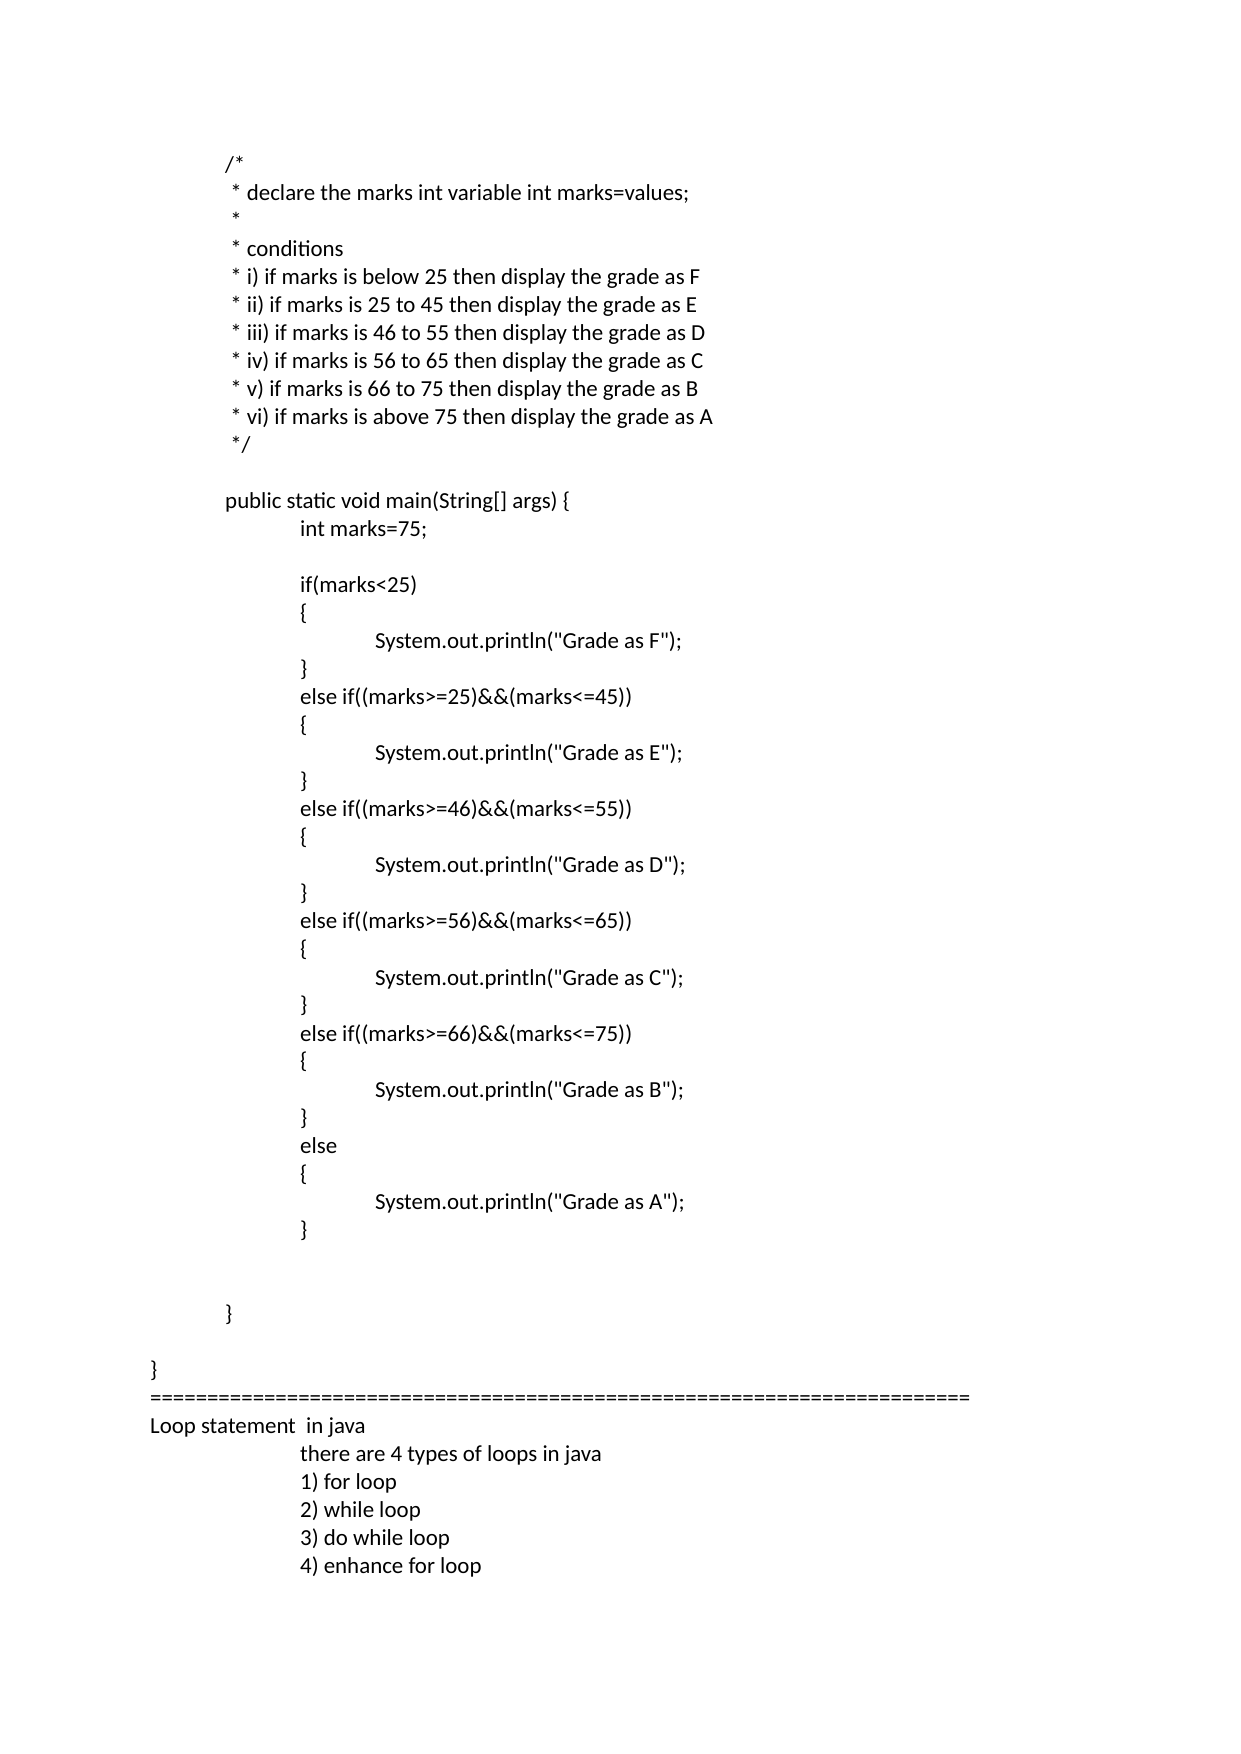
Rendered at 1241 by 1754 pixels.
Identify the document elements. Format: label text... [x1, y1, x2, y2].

text } [150, 1103, 1090, 1131]
text else if((marks>=66)&&(marks<=75)) [150, 1019, 1090, 1047]
text * v) if marks is 66 to 75 then display the grade as B [150, 374, 1090, 402]
text { [150, 1159, 1090, 1187]
text 1) for loop [150, 1467, 1090, 1495]
text there are 4 types of loops in java [150, 1439, 1090, 1467]
text { [150, 934, 1090, 963]
text else [150, 1131, 1090, 1159]
text } [150, 766, 1090, 794]
text else if((marks>=56)&&(marks<=65)) [150, 907, 1090, 934]
text 4) enhance for loop [150, 1551, 1090, 1579]
text { [150, 598, 1090, 626]
text { [150, 822, 1090, 851]
text System.out.println("Grade as B"); [150, 1075, 1090, 1103]
text * i) if marks is below 25 then display the grade as F [150, 262, 1090, 290]
text Loop statement in java [150, 1411, 1090, 1439]
text } [150, 991, 1090, 1019]
text System.out.println("Grade as A"); [150, 1187, 1090, 1215]
text System.out.println("Grade as D"); [150, 851, 1090, 878]
text 2) while loop [150, 1495, 1090, 1523]
text * vi) if marks is above 75 then display the grade as A [150, 402, 1090, 430]
text * iv) if marks is 56 to 65 then display the grade as C [150, 346, 1090, 374]
text int marks=75; [150, 514, 1090, 542]
text 3) do while loop [150, 1523, 1090, 1551]
text } [150, 654, 1090, 682]
text ======================================================================== [150, 1383, 1090, 1411]
text * declare the marks int variable int marks=values; [150, 178, 1090, 206]
text System.out.println("Grade as C"); [150, 963, 1090, 991]
text if(marks<25) [150, 570, 1090, 598]
text * iii) if marks is 46 to 55 then display the grade as D [150, 318, 1090, 346]
text } [150, 1355, 1090, 1383]
text else if((marks>=46)&&(marks<=55)) [150, 794, 1090, 822]
text System.out.println("Grade as F"); [150, 626, 1090, 654]
text * ii) if marks is 25 to 45 then display the grade as E [150, 290, 1090, 318]
text public static void main(String[] args) { [150, 486, 1090, 514]
text * conditions [150, 234, 1090, 262]
text * [150, 206, 1090, 234]
text else if((marks>=25)&&(marks<=45)) [150, 682, 1090, 710]
text */ [150, 430, 1090, 458]
text { [150, 1047, 1090, 1075]
text } [150, 1215, 1090, 1243]
text System.out.println("Grade as E"); [150, 738, 1090, 766]
text { [150, 710, 1090, 738]
text } [150, 1299, 1090, 1327]
text /* [150, 150, 1090, 178]
text } [150, 878, 1090, 907]
